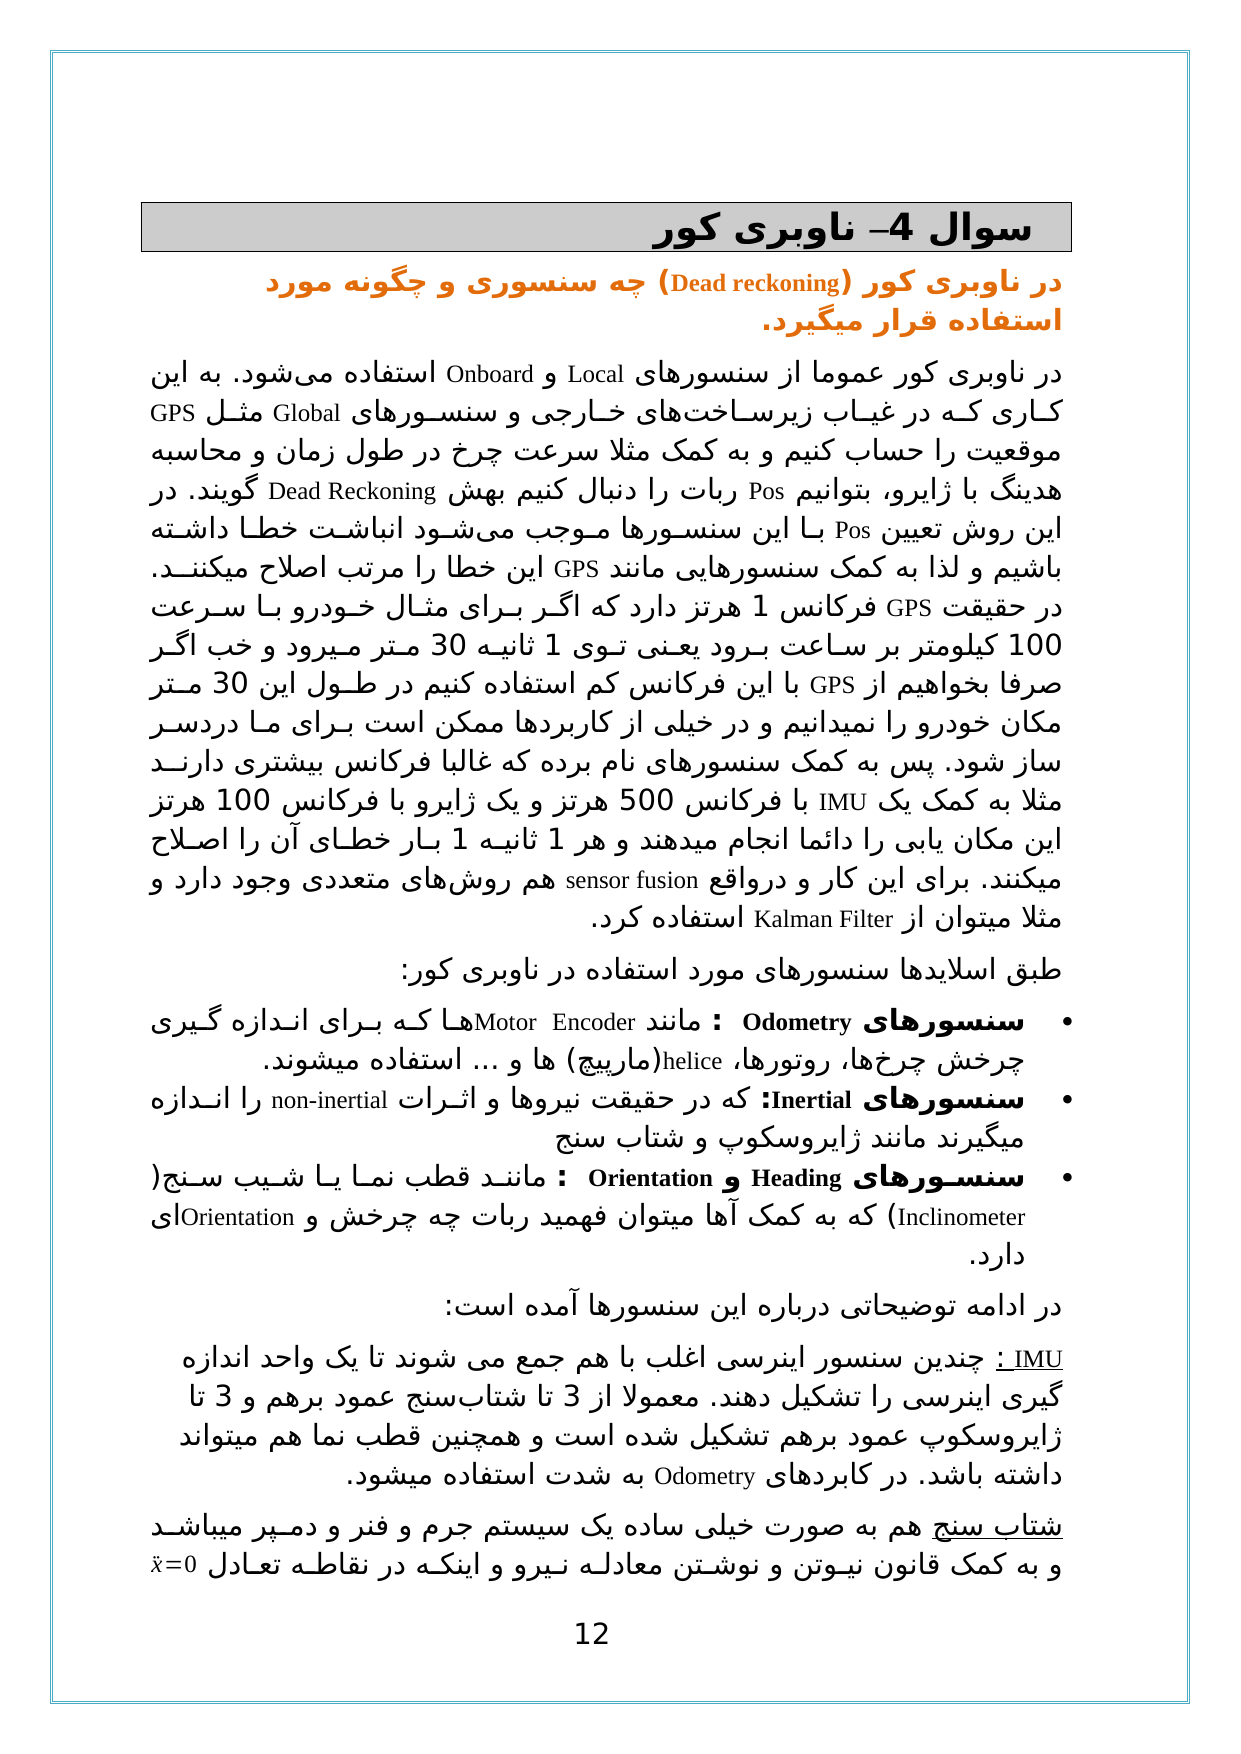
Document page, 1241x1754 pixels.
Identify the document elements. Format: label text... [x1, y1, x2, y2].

list سنسورهای Odometry : مانند Motor Encoderها که برای اندازه گیری چرخش چرخ‌ها، روتورها، helice(مارپیچ) ها و ... استفاده میشوند. [150, 1003, 1063, 1076]
text در ادامه توضیحاتی درباره این سنسورها آمده است: [150, 1289, 1063, 1323]
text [150, 1508, 1063, 1581]
text IMU : چندین سنسور اینرسی اغلب با هم جمع می شوند تا یک واحد اندازه گیری اینرسی را تشکیل دهند. معمولا از 3 تا شتاب‌سنج عمود برهم و 3 تا ژایروسکوپ عمود برهم تشکیل شده است و همچنین قطب نما هم میتواند داشته باشد. در کابردهای Odometry به شدت استفاده میشود. [150, 1340, 1063, 1491]
text طبق اسلایدها سنسورهای مورد استفاده در ناوبری کور: [150, 952, 1063, 986]
subtitle سوال 4– ناوبری کور [142, 203, 1071, 251]
list سنسورهای Inertial: که در حقیقت نیروها و اثرات non-inertial را اندازه میگیرند مانند ژایروسکوپ و شتاب سنج [150, 1081, 1063, 1154]
text در ناوبری کور (Dead reckoning) چه سنسوری و چگونه مورد استفاده قرار میگیرد. [150, 265, 1063, 338]
text در ناوبری کور عموما از سنسورهای Local و Onboard استفاده می‌شود. به این کاری که در غیاب زیرساخت‌های خارجی و سنسورهای Global مثل GPS موقعیت را حساب کنیم و به کمک مثلا سرعت چرخ در طول زمان و محاسبه هدینگ با ژایرو، بتوانیم Pos ربات را دنبال کنیم بهش Dead Reckoning گویند. در این روش تعیین Pos با این سنسورها موجب می‌شود انباشت خطا داشته باشیم و لذا به کمک سنسورهایی مانند GPS این خطا را مرتب اصلاح میکنند. در حقیقت GPS فرکانس 1 هرتز دارد که اگر برای مثال خودرو با سرعت 100 کیلومتر بر ساعت برود یعنی توی 1 ثانیه 30 متر میرود و خب اگر صرفا بخواهیم از GPS با این فرکانس کم استفاده کنیم در طول این 30 متر مکان خودرو را نمیدانیم و در خیلی از کاربردها ممکن است برای ما دردسر ساز شود. پس به کمک سنسورهای نام برده که غالبا فرکانس بیشتری دارند مثلا به کمک یک IMU با فرکانس 500 هرتز و یک ژایرو با فرکانس 100 هرتز این مکان یابی را دائما انجام میدهند و هر 1 ثانیه 1 بار خطای آن را اصلاح میکنند. برای این کار و درواقع sensor fusion هم روش‌های متعددی وجود دارد و مثلا میتوان از Kalman Filter استفاده کرد. [150, 355, 1063, 934]
list سنسورهای Heading و Orientation : مانند قطب نما یا شیب سنج(Inclinometer) که به کمک آ‌ها میتوان فهمید ربات چه چرخش و Orientationای دارد. [150, 1159, 1063, 1271]
